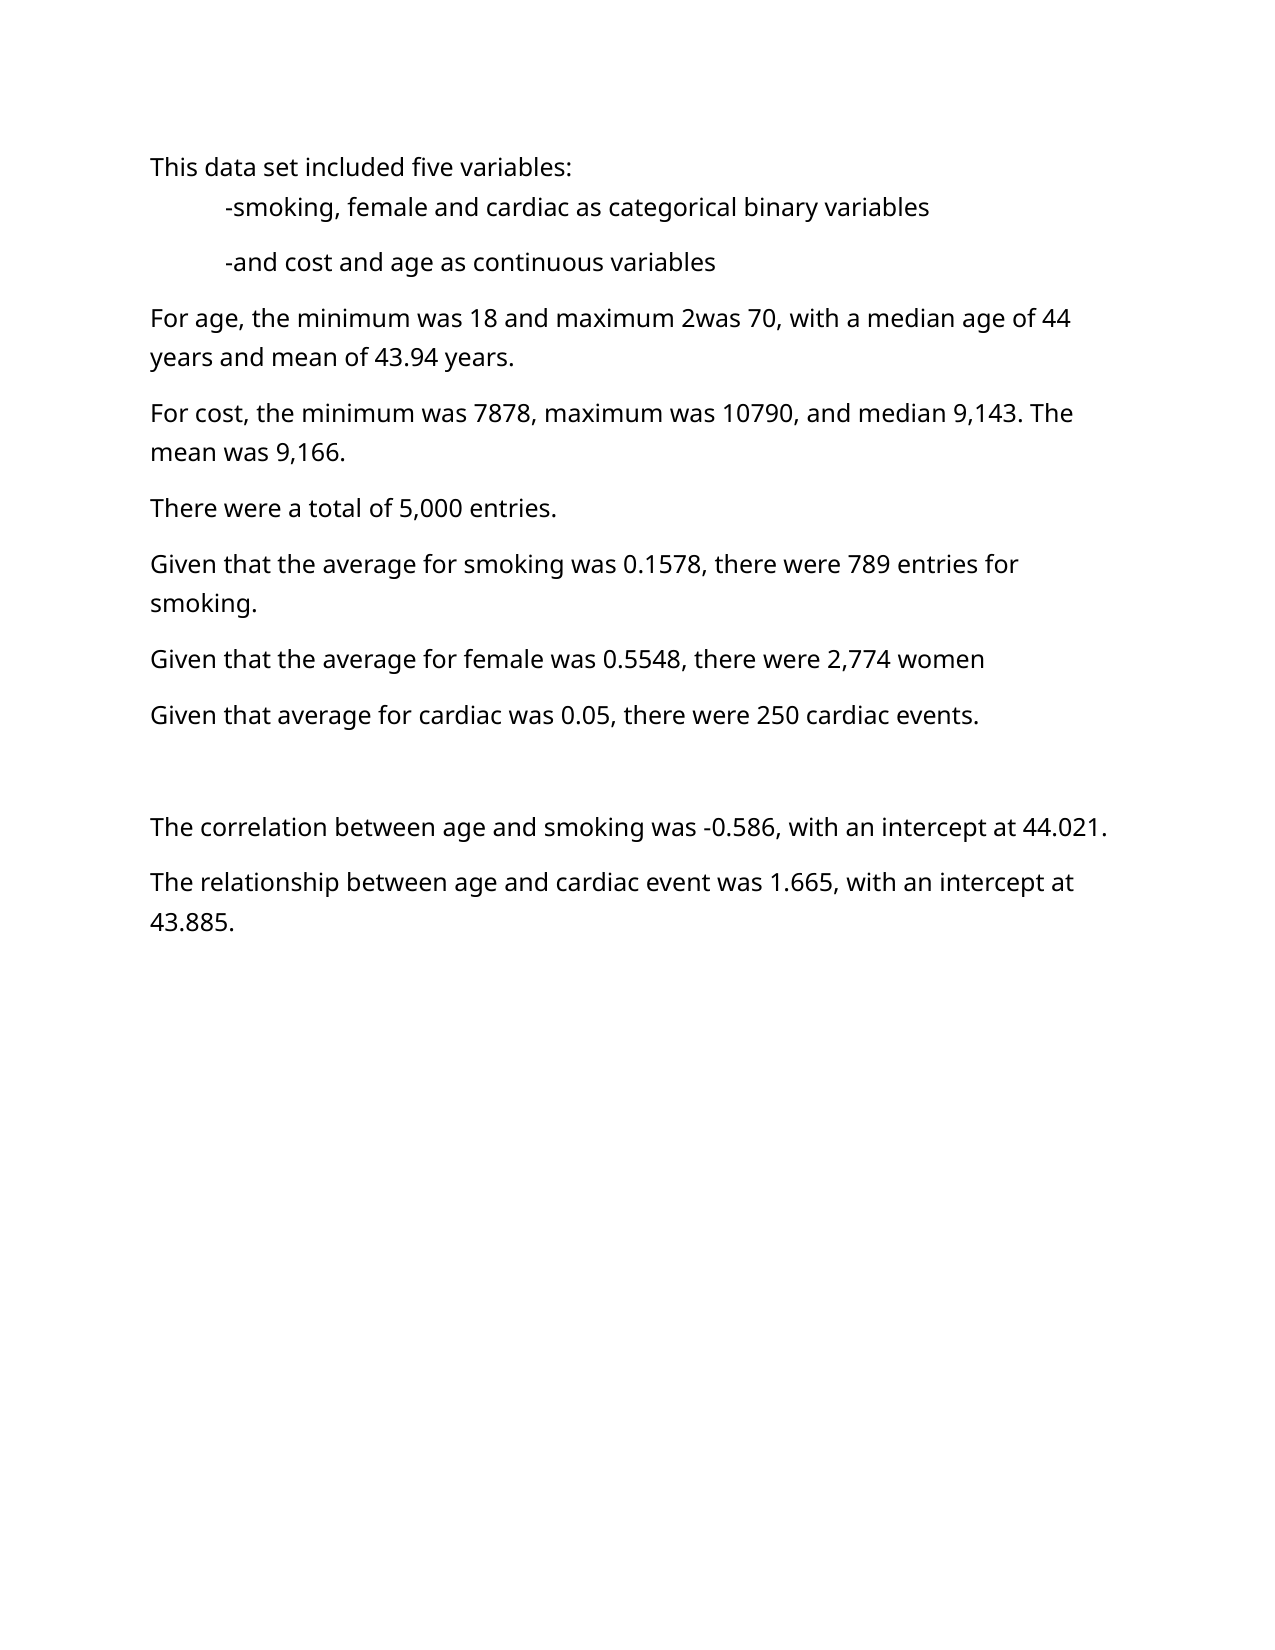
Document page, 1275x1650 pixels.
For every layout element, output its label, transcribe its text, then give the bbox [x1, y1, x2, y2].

text The correlation between age and smoking was -0.586, with an intercept at 44.021. [150, 809, 1125, 843]
text For cost, the minimum was 7878, maximum was 10790, and median 9,143. The mean was 9,166. [150, 396, 1125, 469]
text -and cost and age as continuous variables [150, 245, 1125, 279]
text The relationship between age and cardiac event was 1.665, with an intercept at 43.885. [150, 865, 1125, 938]
text Given that the average for female was 0.5548, there were 2,774 women [150, 642, 1125, 676]
text Given that the average for smoking was 0.1578, there were 789 entries for smoking. [150, 547, 1125, 620]
text This data set included five variables: -smoking, female and cardiac as categorical binary variables [150, 150, 1125, 223]
text Given that average for cardiac was 0.05, there were 250 cardiac events. [150, 697, 1125, 732]
text For age, the minimum was 18 and maximum 2was 70, with a median age of 44 years and mean of 43.94 years. [150, 301, 1125, 374]
text There were a total of 5,000 entries. [150, 491, 1125, 525]
